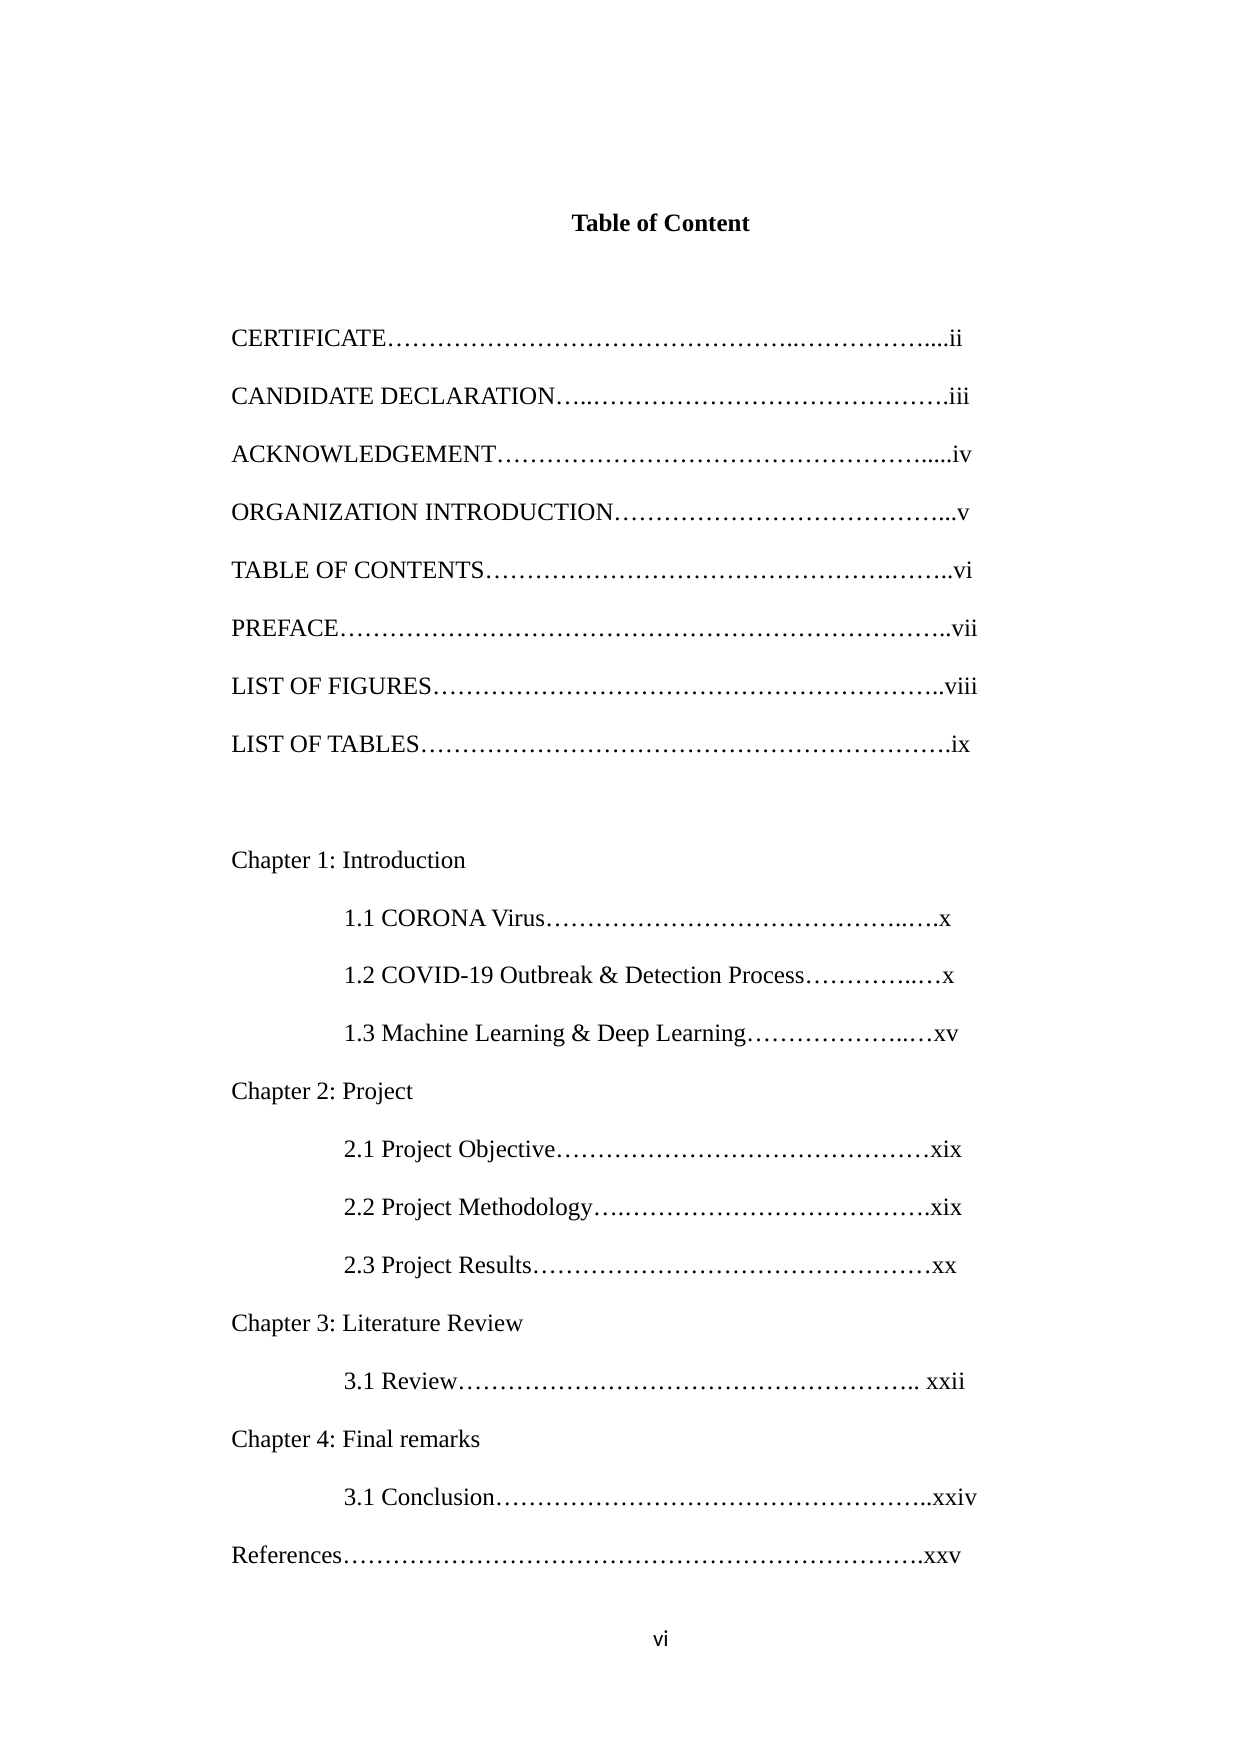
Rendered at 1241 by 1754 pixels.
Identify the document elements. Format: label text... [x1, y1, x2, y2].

text ACKNOWLEDGEMENT…………………………………………….....iv [231, 439, 1090, 468]
text Chapter 1: Introduction [231, 845, 1090, 873]
text ORGANIZATION INTRODUCTION…………………………………...v [231, 497, 1090, 526]
text 2.1 Project Objective………………………………………xix [343, 1134, 1090, 1163]
text Chapter 4: Final remarks [231, 1424, 1090, 1453]
text Chapter 2: Project [231, 1076, 1090, 1105]
text 2.2 Project Methodology….……………………………….xix [343, 1192, 1090, 1221]
text 2.3 Project Results…………………………………………xx [343, 1250, 1090, 1279]
text TABLE OF CONTENTS………………………………………….……..vi [231, 555, 1090, 584]
text 1.2 COVID-19 Outbreak & Detection Process…………..…x [343, 961, 1090, 989]
text 1.3 Machine Learning & Deep Learning………………..…xv [343, 1018, 1090, 1047]
text LIST OF TABLES……………………………………………………….ix [231, 729, 1090, 758]
text PREFACE………………………………………………………………..vii [231, 613, 1090, 642]
text 3.1 Conclusion……………………………………………..xxiv [231, 1482, 1090, 1511]
text 3.1 Review……………………………………………….. xxii [231, 1366, 1090, 1395]
text References…………………………………………………………….xxv [231, 1540, 1090, 1568]
text CANDIDATE DECLARATION…..…………………………………….iii [231, 381, 1090, 410]
text LIST OF FIGURES……………………………………………………..viii [231, 671, 1090, 700]
text 1.1 CORONA Virus……………………………………..….x [343, 903, 1090, 931]
text Table of Content [231, 208, 1090, 236]
text Chapter 3: Literature Review [231, 1308, 1090, 1337]
text CERTIFICATE…………………………………………..……………....ii [231, 323, 1090, 352]
